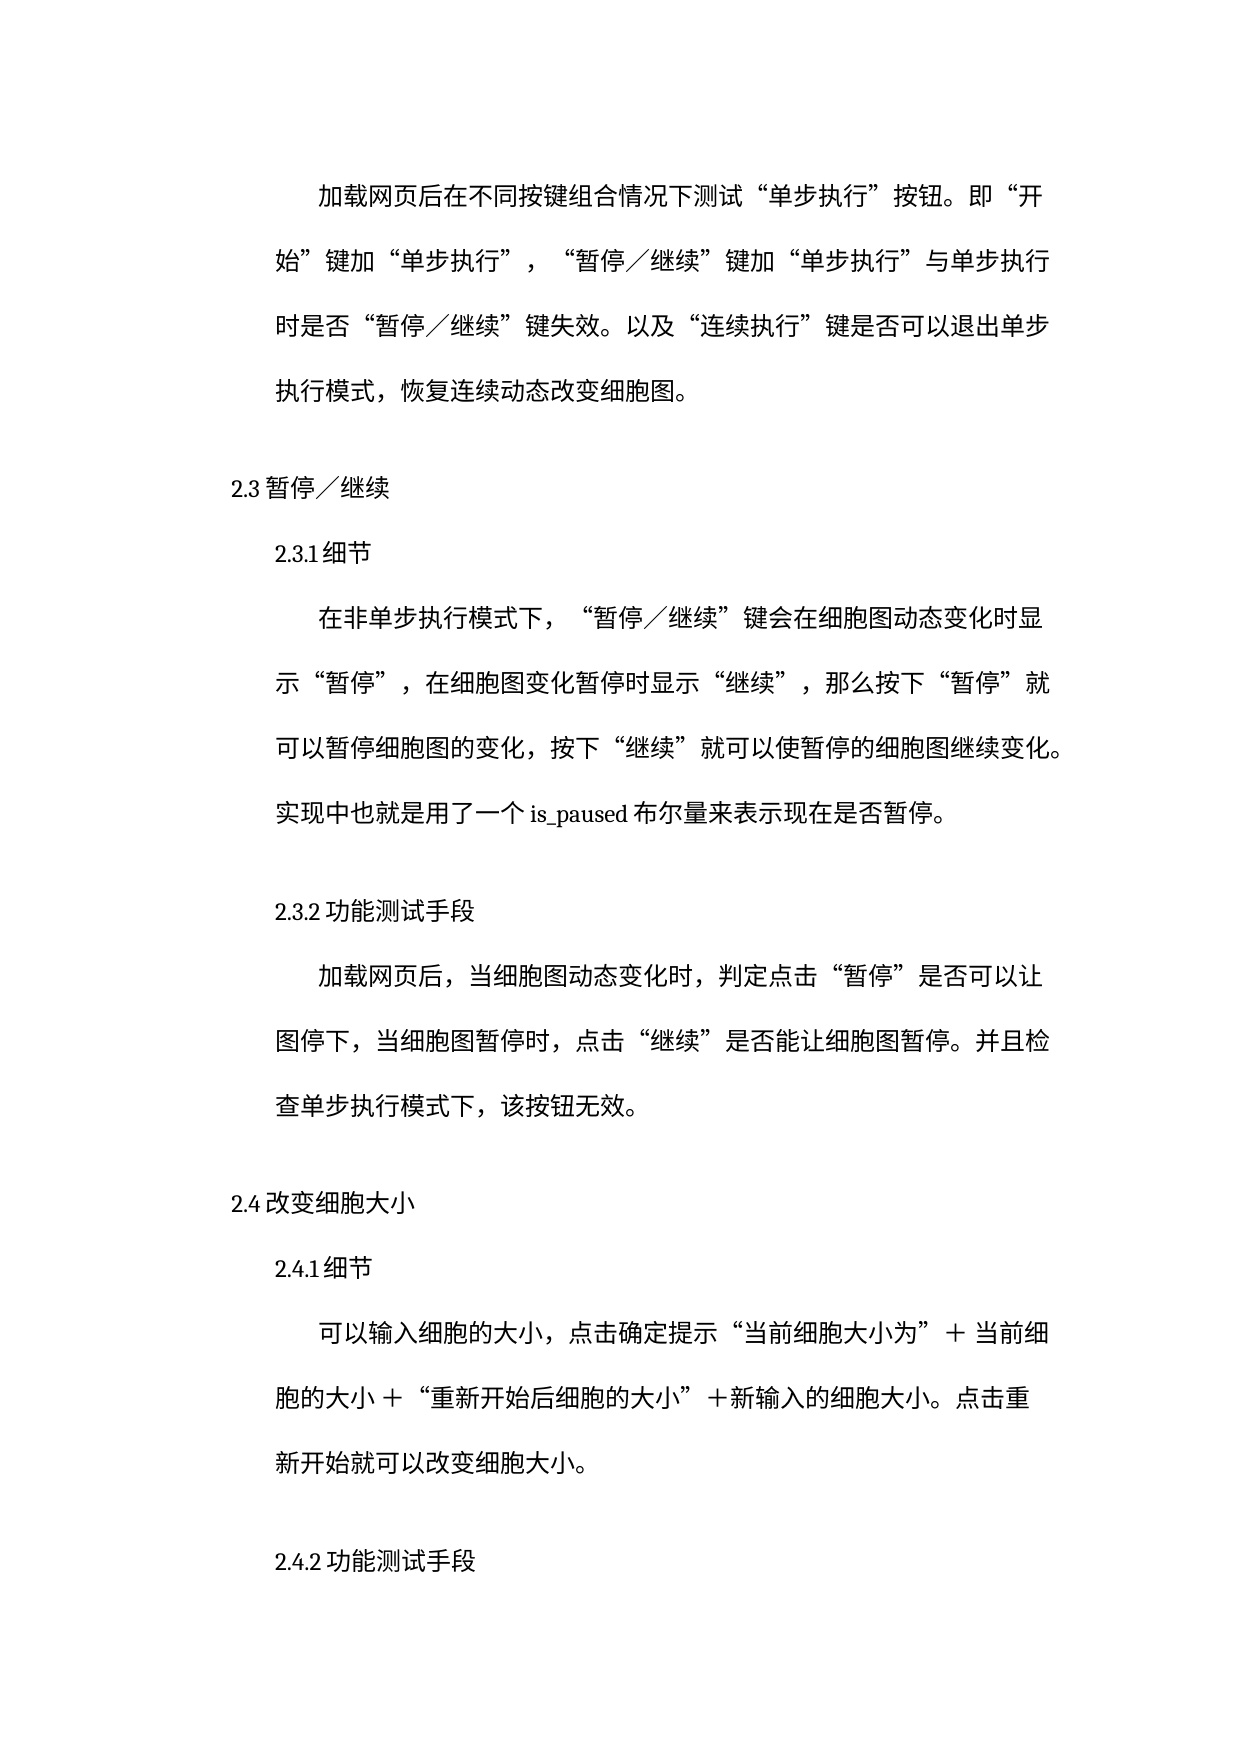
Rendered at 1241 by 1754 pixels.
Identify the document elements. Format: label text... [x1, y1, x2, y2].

text 2.3.1细节 [187, 519, 1053, 584]
text 在非单步执行模式下，“暂停／继续”键会在细胞图动态变化时显示“暂停”，在细胞图变化暂停时显示“继续”，那么按下“暂停”就可以暂停细胞图的变化，按下“继续”就可以使暂停的细胞图继续变化。实现中也就是用了一个is_paused布尔量来表示现在是否暂停。 [275, 584, 1053, 844]
text 2.4改变细胞大小 [187, 1169, 1053, 1234]
text 可以输入细胞的大小，点击确定提示“当前细胞大小为”＋ 当前细胞的大小 ＋“重新开始后细胞的大小”＋新输入的细胞大小。点击重新开始就可以改变细胞大小。 [275, 1299, 1053, 1494]
text 加载网页后，当细胞图动态变化时，判定点击“暂停”是否可以让图停下，当细胞图暂停时，点击“继续”是否能让细胞图暂停。并且检查单步执行模式下，该按钮无效。 [275, 942, 1053, 1137]
text 2.4.2功能测试手段 [187, 1527, 1053, 1592]
text 2.3暂停／继续 [187, 454, 1053, 519]
text 2.4.1细节 [187, 1234, 1053, 1299]
text 2.3.2功能测试手段 [187, 877, 1053, 942]
text 加载网页后在不同按键组合情况下测试“单步执行”按钮。即“开始”键加“单步执行”，“暂停／继续”键加“单步执行”与单步执行时是否“暂停／继续”键失效。以及“连续执行”键是否可以退出单步执行模式，恢复连续动态改变细胞图。 [275, 162, 1053, 422]
